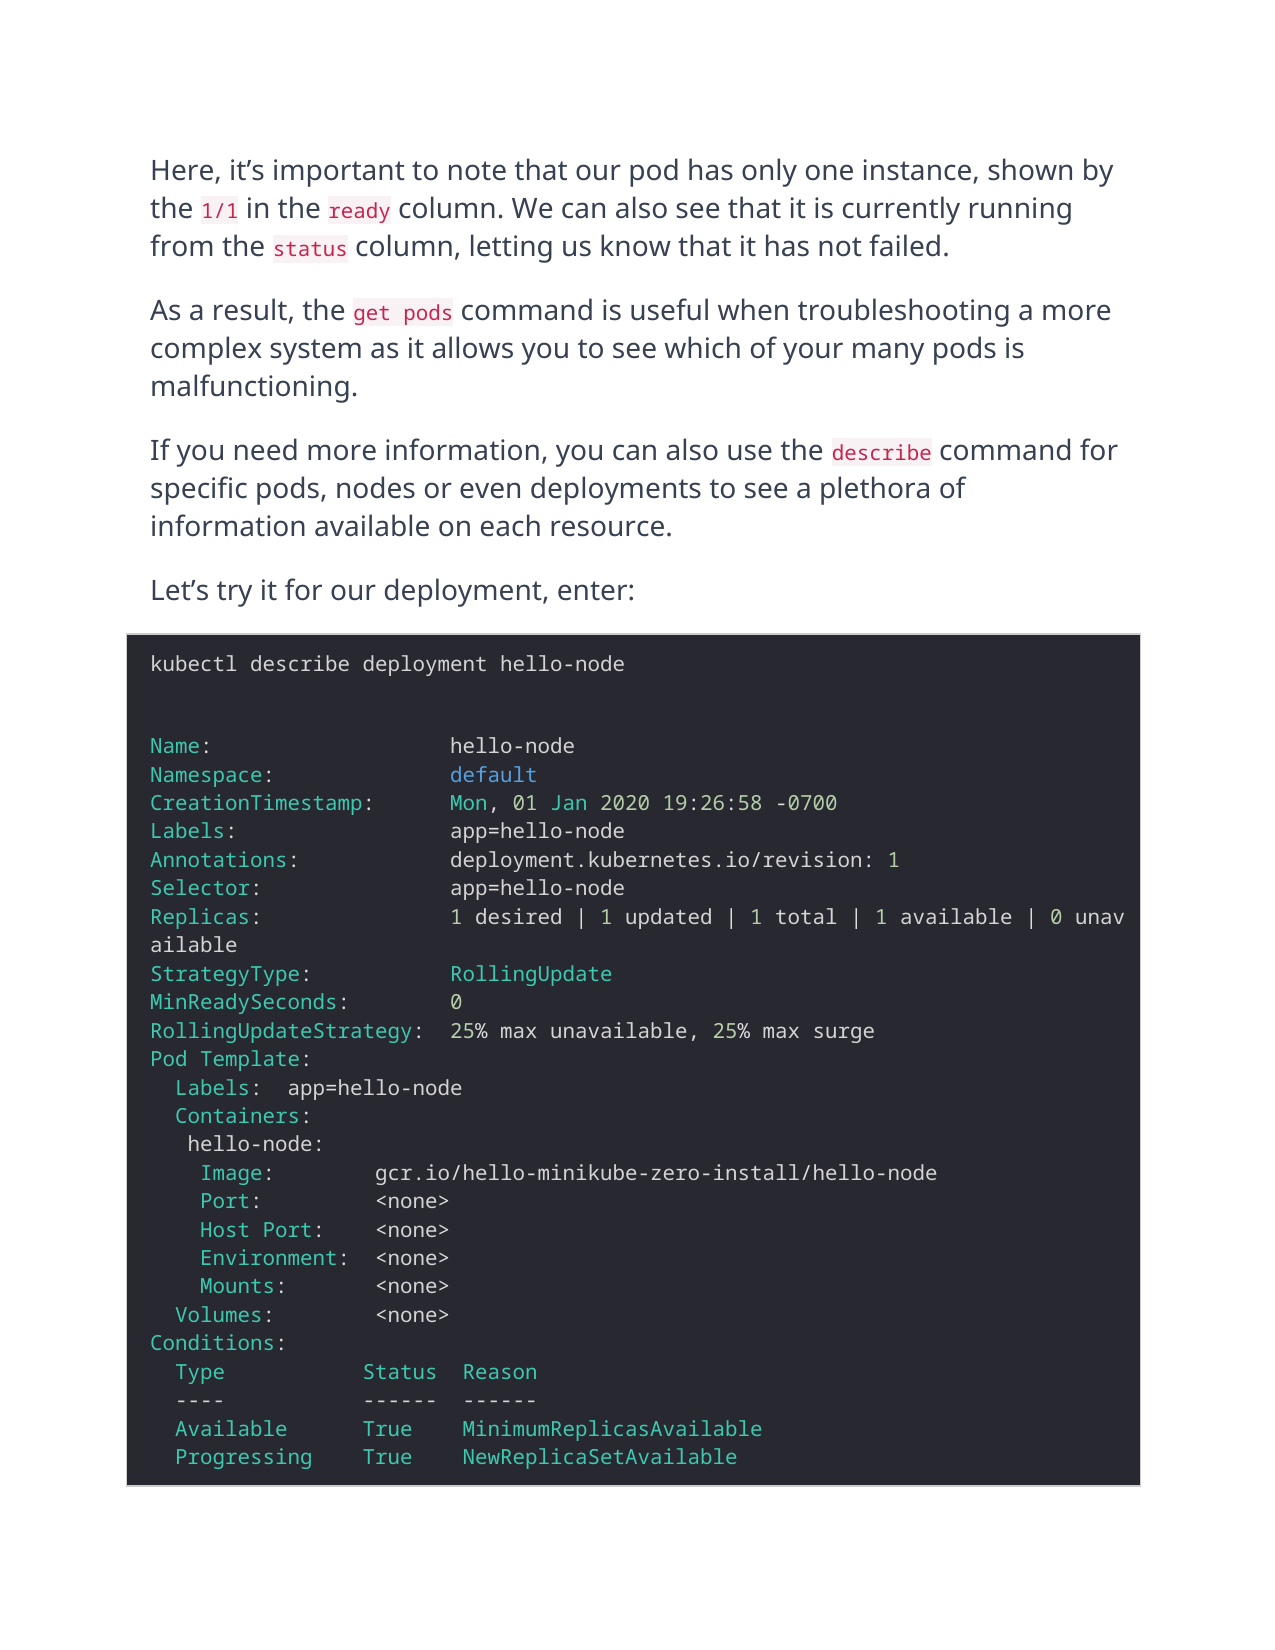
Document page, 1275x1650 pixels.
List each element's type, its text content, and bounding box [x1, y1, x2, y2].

text Here, it’s important to note that our pod has only one instance, shown by the 1/1 in the ready column. We can also see that it is currently running from the status column, letting us know that it has not failed. [150, 150, 1125, 265]
text As a result, the get pods command is useful when troubleshooting a more complex system as it allows you to see which of your many pods is malfunctioning. [150, 290, 1125, 405]
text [127, 687, 1140, 1485]
text kubectl describe deployment hello-node [127, 635, 1140, 678]
text Let’s try it for our deployment, enter: [150, 570, 1125, 608]
text If you need more information, you can also use the describe command for specific pods, nodes or even deployments to see a plethora of information available on each resource. [150, 430, 1125, 545]
